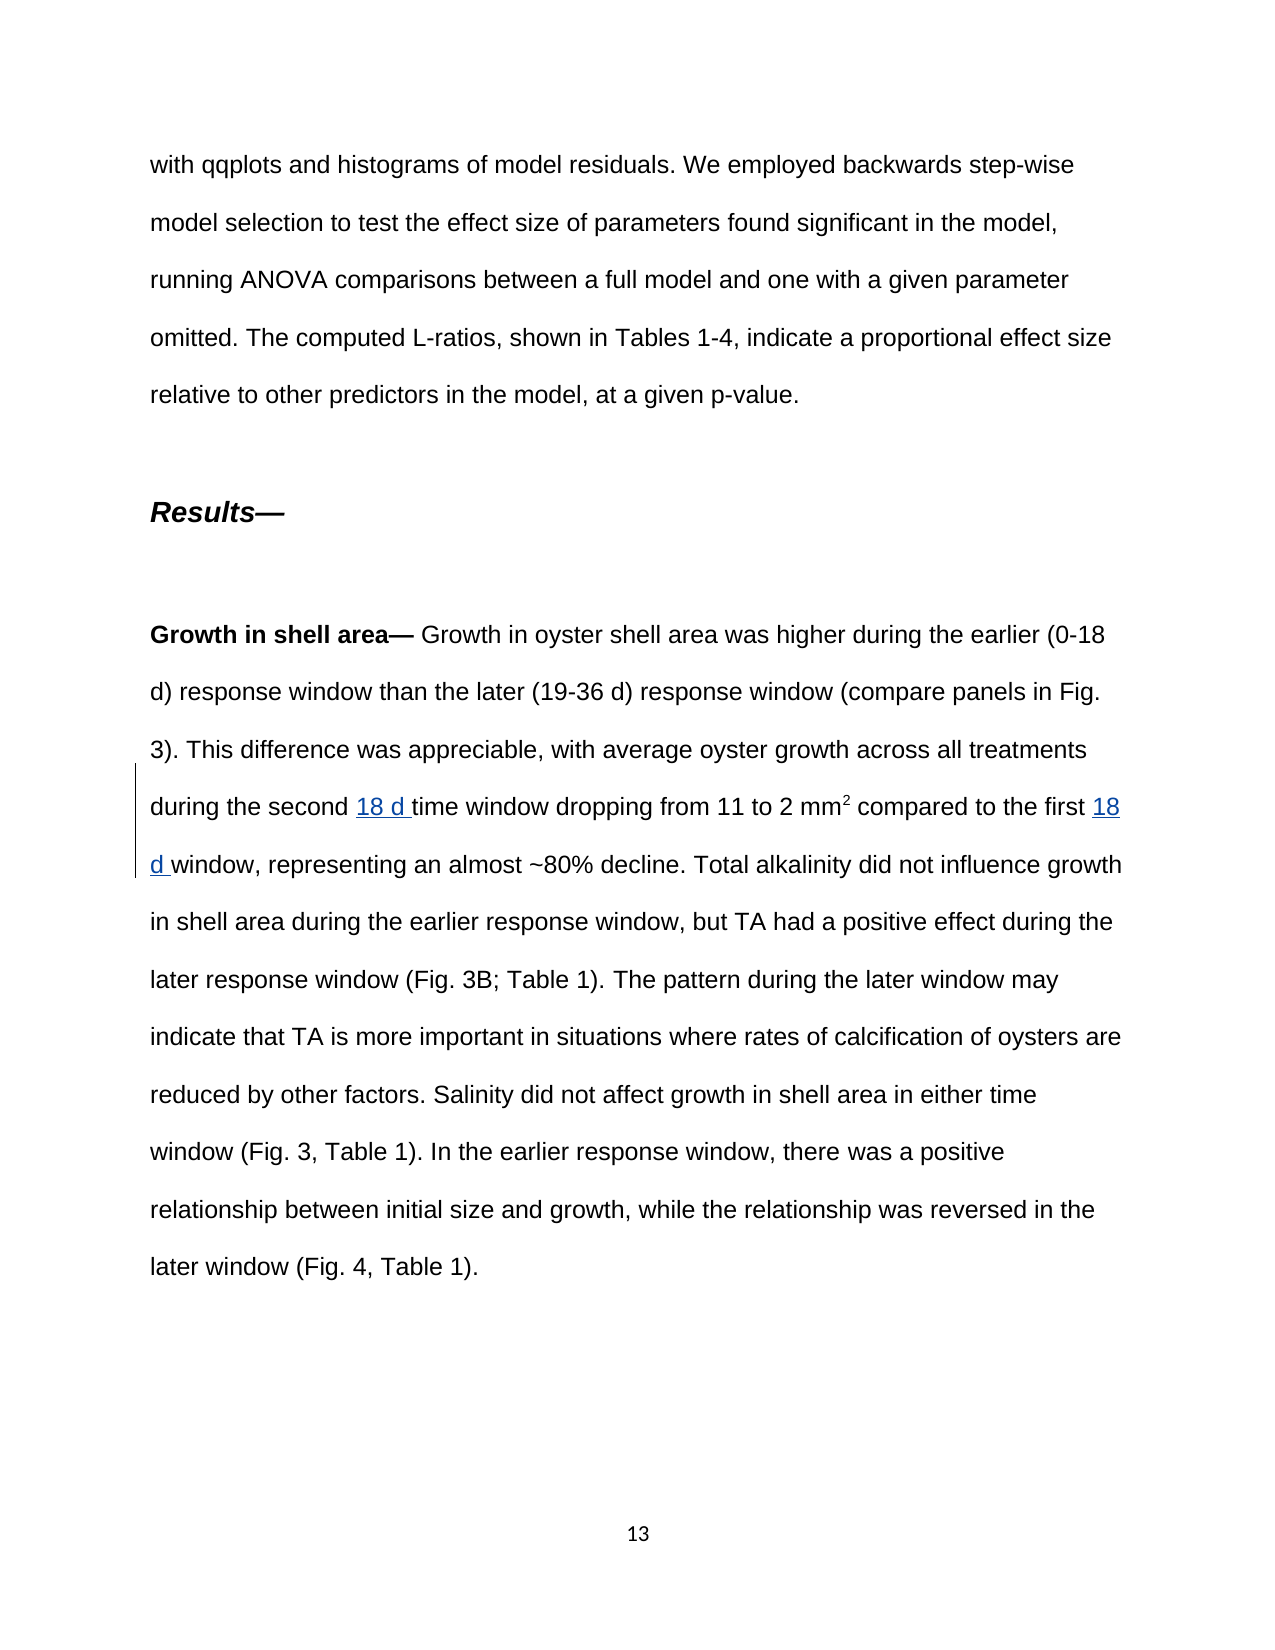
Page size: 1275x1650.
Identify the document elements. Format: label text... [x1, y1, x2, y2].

text Growth in shell area— Growth in oyster shell area was higher during the earlier (0-18 d) response window than the later (19-36 d) response window (compare panels in Fig. 3). This difference was appreciable, with average oyster growth across all treatments during the second time window dropping from 11 to 2 mm2 compared to the first window, representing an almost ~80% decline. Total alkalinity did not influence growth in shell area during the earlier response window, but TA had a positive effect during the later response window (Fig. 3B; Table 1). The pattern during the later window may indicate that TA is more important in situations where rates of calcification of oysters are reduced by other factors. Salinity did not affect growth in shell area in either time window (Fig. 3, Table 1). In the earlier response window, there was a positive relationship between initial size and growth, while the relationship was reversed in the later window (Fig. 4, Table 1). [150, 619, 1125, 1281]
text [150, 150, 1125, 409]
text Results— [150, 495, 1125, 528]
